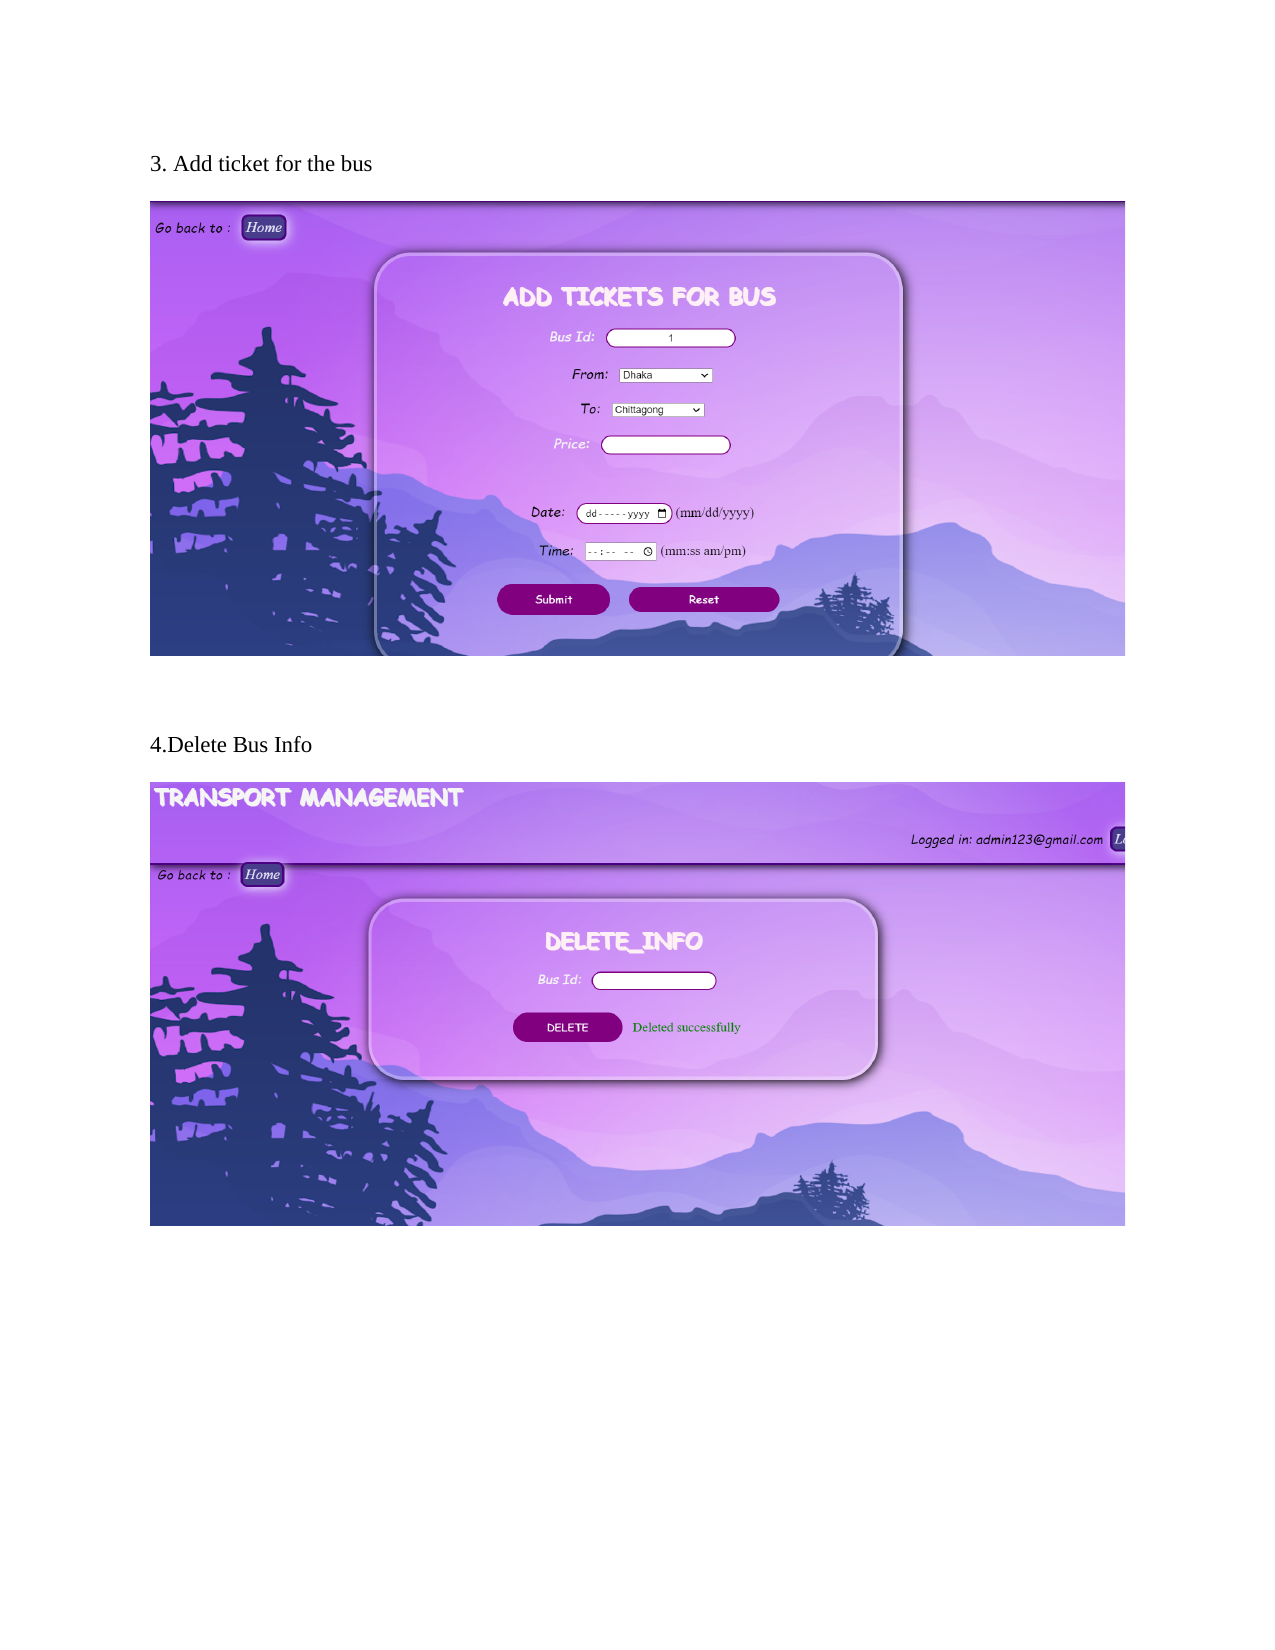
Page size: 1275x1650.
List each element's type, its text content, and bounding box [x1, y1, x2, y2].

picture [150, 201, 1125, 656]
text 3. Add ticket for the bus [150, 150, 1125, 176]
picture [150, 782, 1125, 1226]
text 4.Delete Bus Info [150, 731, 1125, 758]
